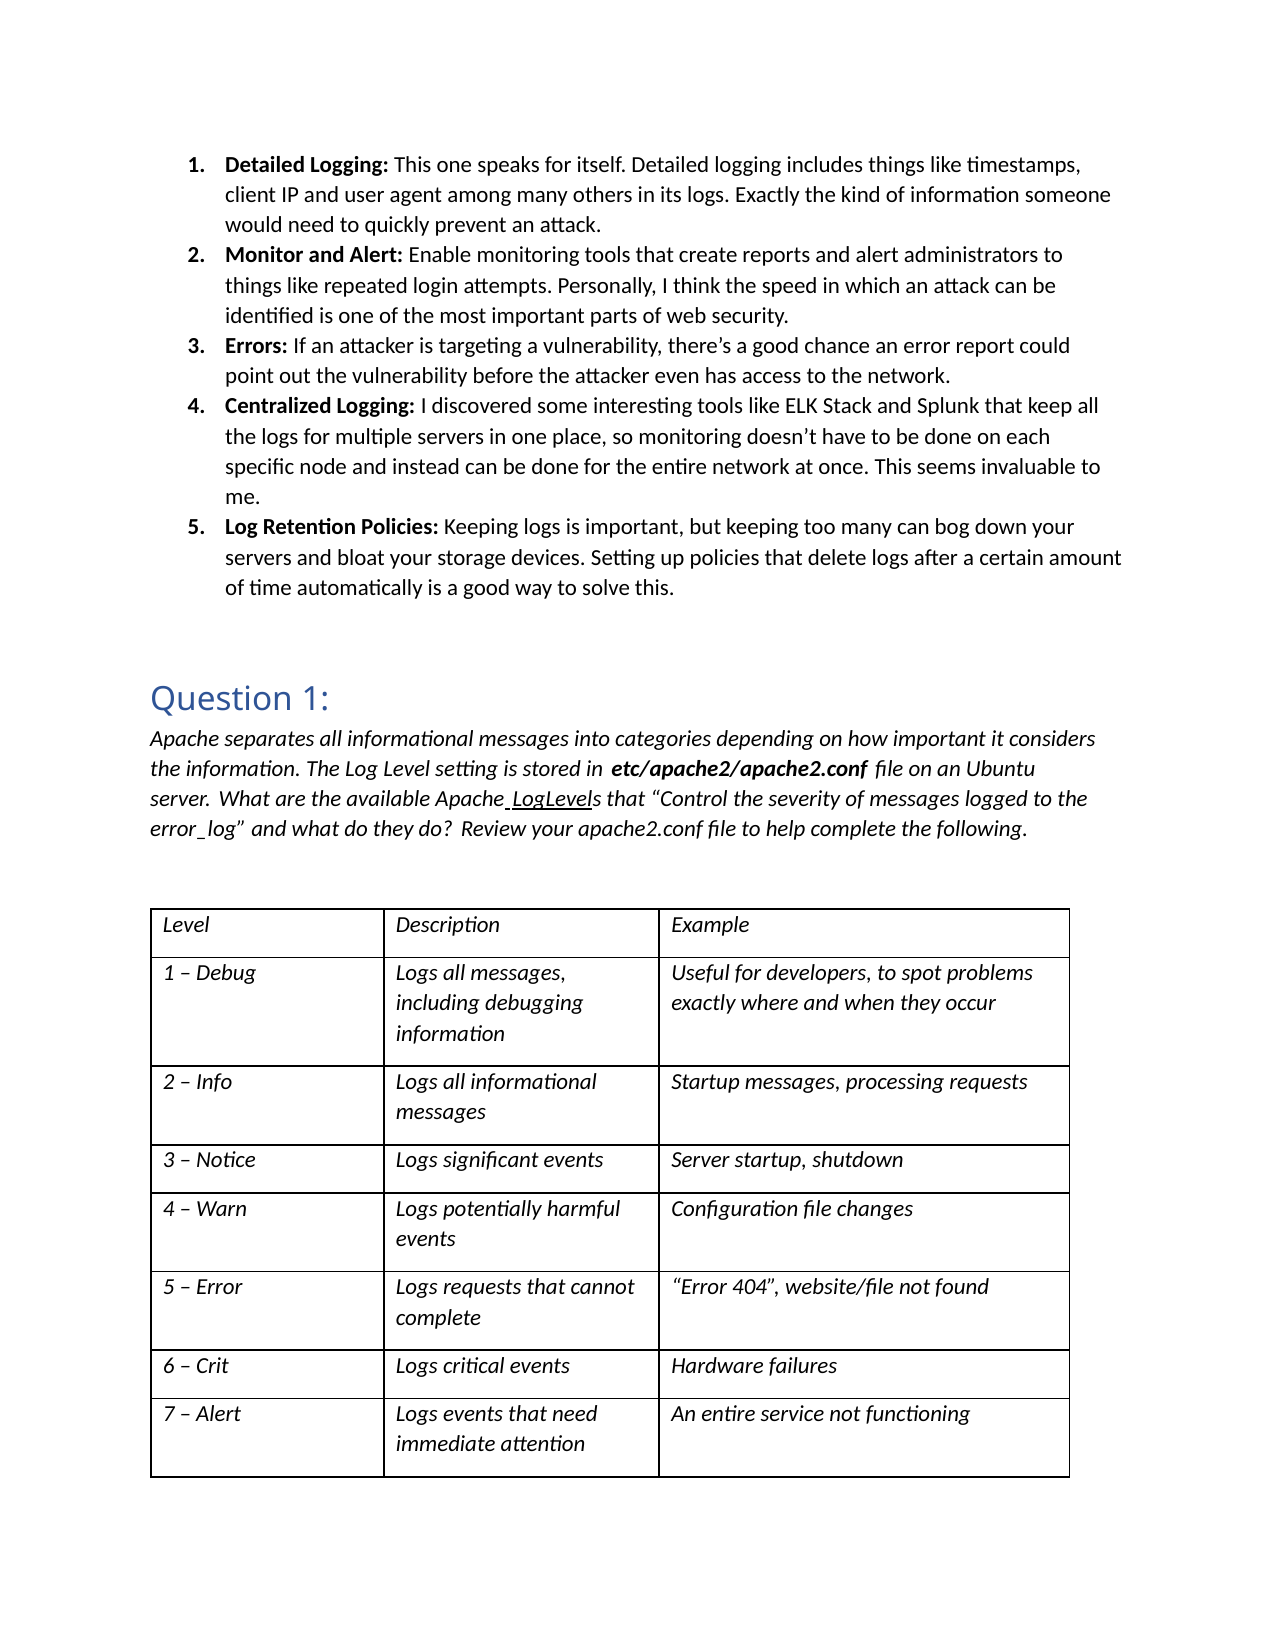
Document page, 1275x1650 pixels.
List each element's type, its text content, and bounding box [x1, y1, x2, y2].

table_cell Logs events that need immediate attention [385, 1399, 658, 1476]
table_cell “Error 404”, website/file not found [660, 1272, 1069, 1349]
list Centralized Logging: I discovered some interesting tools like ELK Stack and Splunk that keep all the logs for multiple servers in one place, so monitoring doesn’t have to be done on each specific node and instead can be done for the entire network at once. This seems invaluable to me. [187, 392, 1125, 510]
table_header Description [385, 910, 658, 957]
table_cell 6 – Crit [152, 1351, 383, 1398]
table_cell 7 – Alert [152, 1399, 383, 1476]
table_cell 2 – Info [152, 1067, 383, 1144]
text Apache separates all informational messages into categories depending on how important it considers the information. The Log Level setting is stored in etc/apache2/apache2.conf file on an Ubuntu server. What are the available Apache LogLevels that “Control the severity of messages logged to the error_log” and what do they do? Review your apache2.conf file to help complete the following. [150, 724, 1125, 843]
subtitle Question 1: [150, 675, 1125, 720]
table_header Level [152, 910, 383, 957]
table_cell Logs potentially harmful events [385, 1194, 658, 1271]
table_cell 1 – Debug [152, 958, 383, 1065]
table_cell Server startup, shutdown [660, 1146, 1069, 1192]
table_cell Logs requests that cannot complete [385, 1272, 658, 1349]
list Log Retention Policies: Keeping logs is important, but keeping too many can bog down your servers and bloat your storage devices. Setting up policies that delete logs after a certain amount of time automatically is a good way to solve this. [187, 512, 1125, 601]
list Detailed Logging: This one speaks for itself. Detailed logging includes things like timestamps, client IP and user agent among many others in its logs. Exactly the kind of information someone would need to quickly prevent an attack. [187, 150, 1125, 238]
list Monitor and Alert: Enable monitoring tools that create reports and alert administrators to things like repeated login attempts. Personally, I think the speed in which an attack can be identified is one of the most important parts of web security. [187, 241, 1125, 329]
table_cell An entire service not functioning [660, 1399, 1069, 1476]
table_cell Startup messages, processing requests [660, 1067, 1069, 1144]
table_cell Logs all informational messages [385, 1067, 658, 1144]
table_cell 3 – Notice [152, 1146, 383, 1192]
table_cell Hardware failures [660, 1351, 1069, 1398]
list Errors: If an attacker is targeting a vulnerability, there’s a good chance an error report could point out the vulnerability before the attacker even has access to the network. [187, 331, 1125, 389]
table_cell 5 – Error [152, 1272, 383, 1349]
table_cell Configuration file changes [660, 1194, 1069, 1271]
table_cell Logs significant events [385, 1146, 658, 1192]
table_cell Logs all messages, including debugging information [385, 958, 658, 1065]
table_header Example [660, 910, 1069, 957]
table_cell 4 – Warn [152, 1194, 383, 1271]
table_cell Useful for developers, to spot problems exactly where and when they occur [660, 958, 1069, 1065]
table_cell Logs critical events [385, 1351, 658, 1398]
